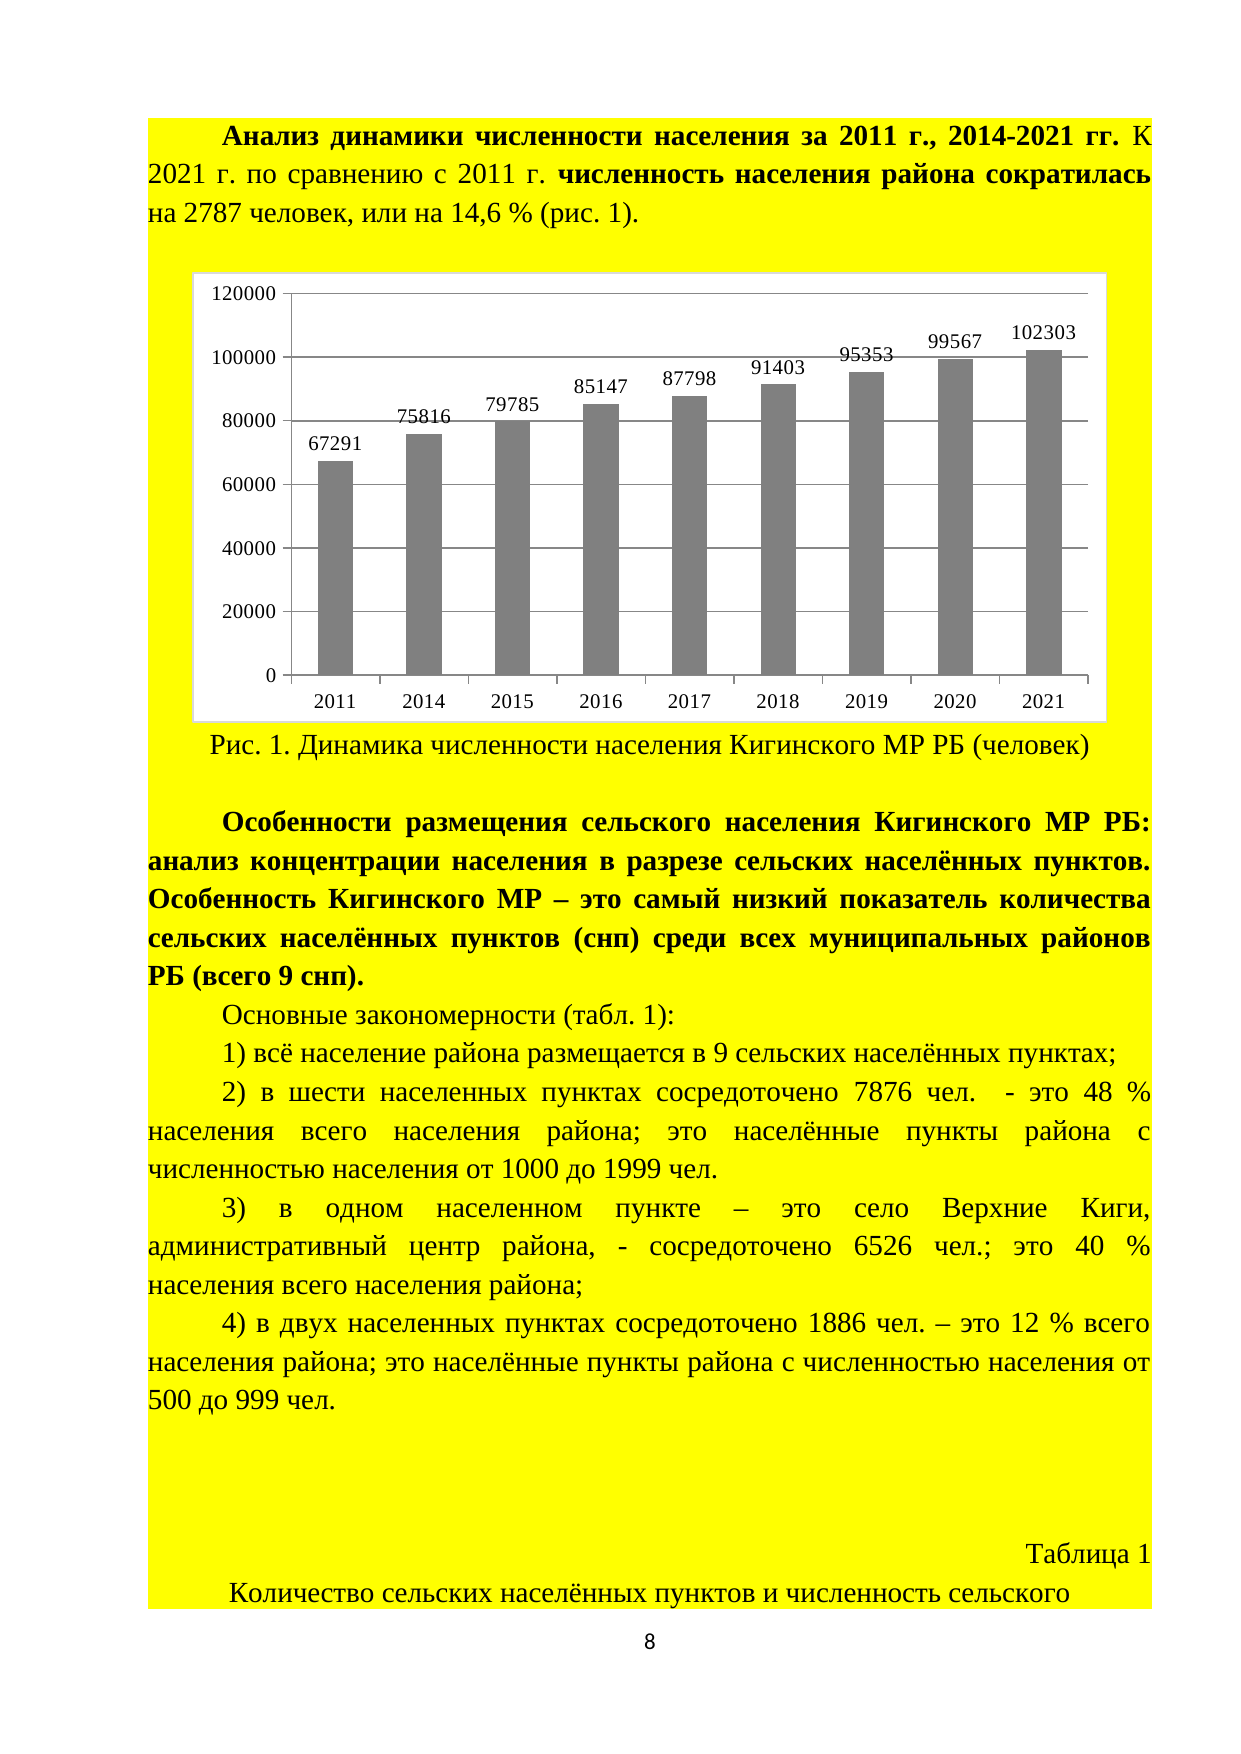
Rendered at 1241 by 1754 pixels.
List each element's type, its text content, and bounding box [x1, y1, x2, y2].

text Анализ динамики численности населения за 2011 г., 2014-2021 гг. К 2021 г. по сравнению с 2011 г. численность населения района сократилась на 2787 человек, или на 14,6 % (рис. 1). [148, 118, 1152, 229]
text Основные закономерности (табл. 1): [148, 997, 1152, 1031]
text 3) в одном населенном пункте – это село Верхние Киги, административный центр района, - сосредоточено 6526 чел.; это 40 % населения всего населения района; [148, 1190, 1152, 1300]
text 4) в двух населенных пунктах сосредоточено 1886 чел. – это 12 % всего населения района; это населённые пункты района с численностью населения от 500 до 999 чел. [148, 1305, 1152, 1416]
text Количество сельских населённых пунктов и численность сельского [148, 1575, 1152, 1609]
text Таблица 1 [148, 1537, 1152, 1570]
text Рис. 1. Динамика численности населения Кигинского МР РБ (человек) [148, 727, 1152, 761]
text Особенности размещения сельского населения Кигинского МР РБ: анализ концентрации населения в разрезе сельских населённых пунктов. Особенность Кигинского МР – это самый низкий показатель количества сельских населённых пунктов (снп) среди всех муниципальных районов РБ (всего 9 снп). [148, 804, 1152, 992]
text 1) всё население района размещается в 9 сельских населённых пунктах; [148, 1036, 1152, 1069]
text 2) в шести населенных пунктах сосредоточено 7876 чел. - это 48 % населения всего населения района; это населённые пункты района с численностью населения от 1000 до 1999 чел. [148, 1074, 1152, 1185]
